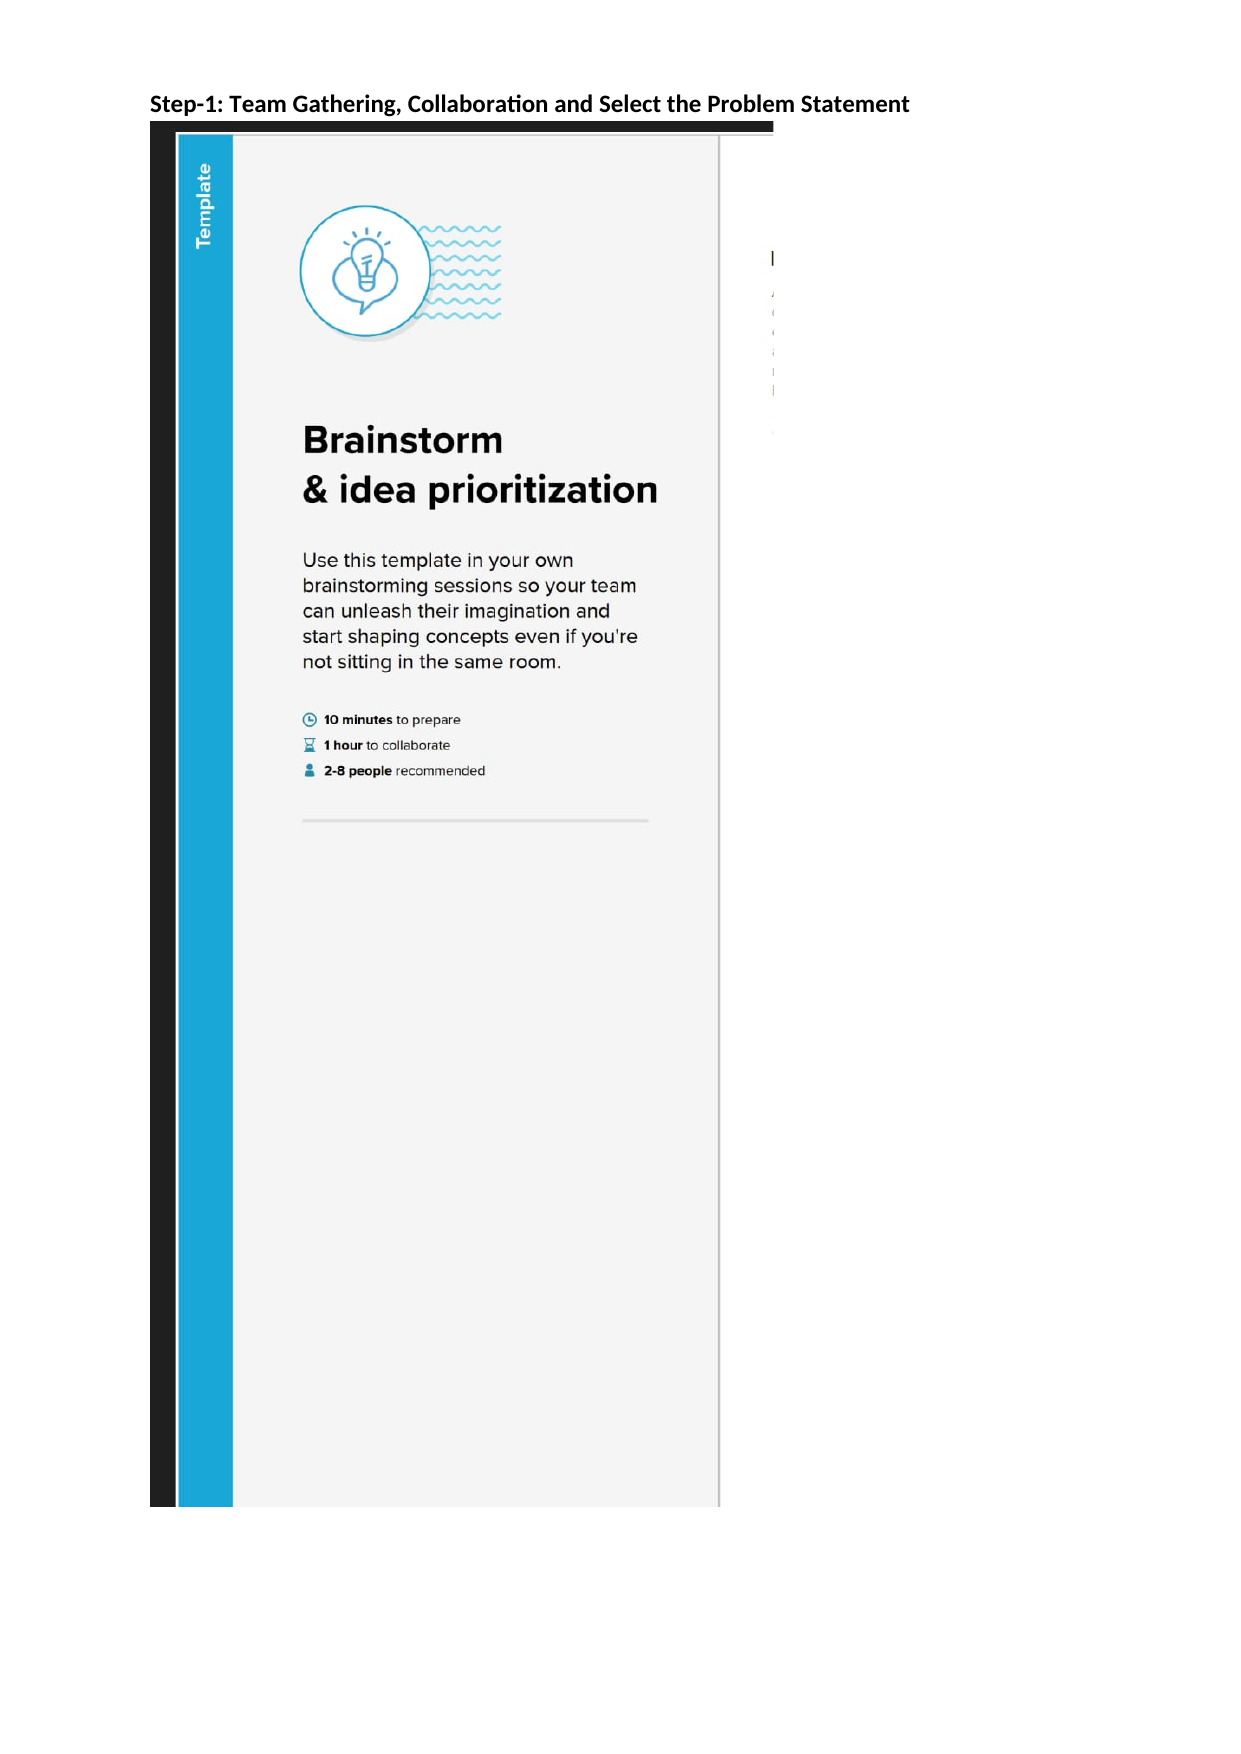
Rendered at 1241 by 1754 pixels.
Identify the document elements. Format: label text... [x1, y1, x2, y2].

picture [150, 121, 774, 1507]
